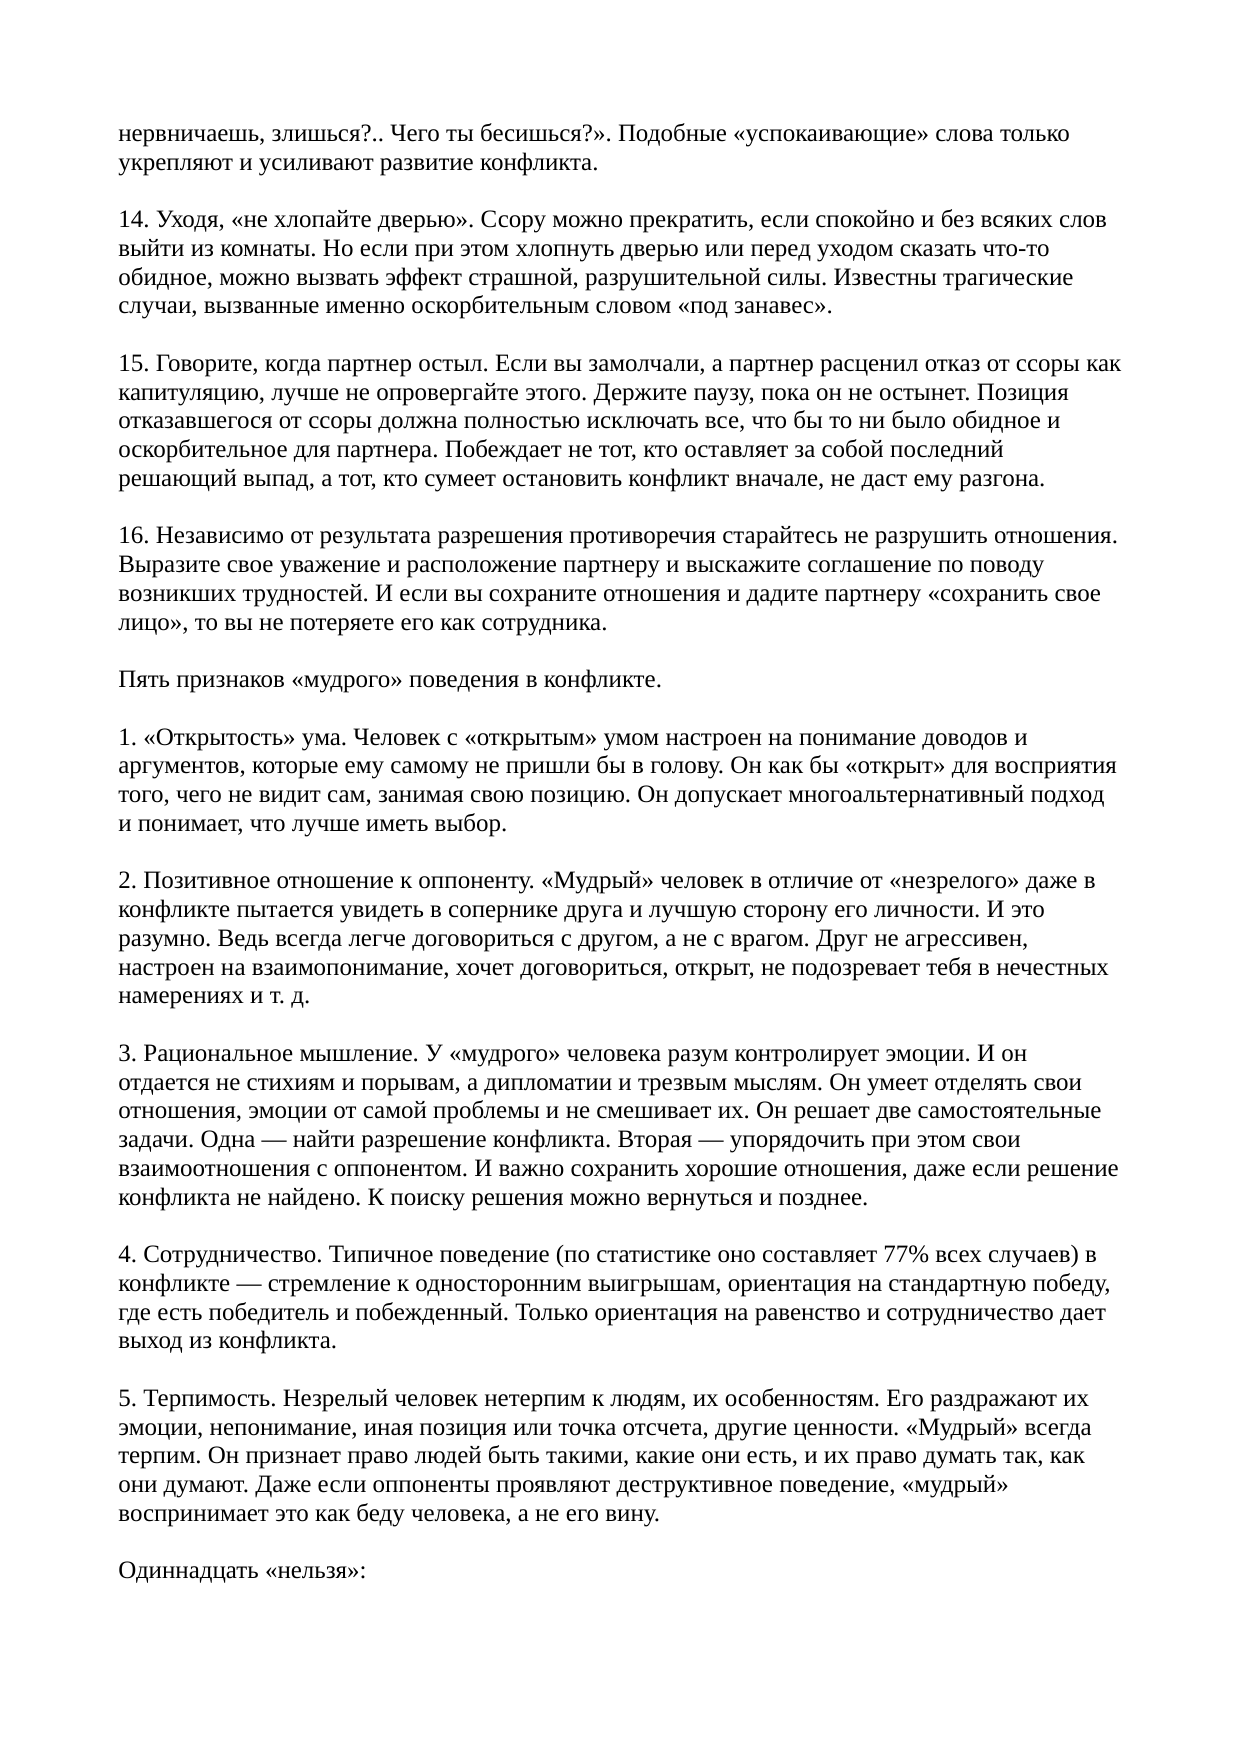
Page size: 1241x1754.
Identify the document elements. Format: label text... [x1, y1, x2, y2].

text 2. Позитивное отношение к оппоненту. «Мудрый» человек в отличие от «незрелого» даже в конфликте пытается увидеть в сопернике друга и лучшую сторону его личности. И это разумно. Ведь всегда легче договориться с другом, а не с врагом. Друг не агрессивен, настроен на взаимопонимание, хочет договориться, открыт, не подозревает тебя в нечестных намерениях и т. д. [118, 866, 1122, 1009]
text 5. Терпимость. Незрелый человек нетерпим к людям, их особенностям. Его раздражают их эмоции, непонимание, иная позиция или точка отсчета, другие ценности. «Мудрый» всегда терпим. Он признает право людей быть такими, какие они есть, и их право думать так, как они думают. Даже если оппоненты проявляют деструктивное поведение, «мудрый» воспринимает это как беду человека, а не его вину. [118, 1383, 1122, 1527]
text 15. Говорите, когда партнер остыл. Если вы замолчали, а партнер расценил отказ от ссоры как капитуляцию, лучше не опровергайте этого. Держите паузу, пока он не остынет. Позиция отказавшегося от ссоры должна полностью исключать все, что бы то ни было обидное и оскорбительное для партнера. Побеждает не тот, кто оставляет за собой последний решающий выпад, а тот, кто сумеет остановить конфликт вначале, не даст ему разгона. [118, 348, 1122, 492]
text 3. Рациональное мышление. У «мудрого» человека разум контролирует эмоции. И он отдается не стихиям и порывам, а дипломатии и трезвым мыслям. Он умеет отделять свои отношения, эмоции от самой проблемы и не смешивает их. Он решает две самостоятельные задачи. Одна — найти разрешение конфликта. Вторая — упорядочить при этом свои взаимоотношения с оппонентом. И важно сохранить хорошие отношения, даже если решение конфликта не найдено. К поиску решения можно вернуться и позднее. [118, 1038, 1122, 1211]
text Одиннадцать «нельзя»: [118, 1556, 1122, 1584]
text 14. Уходя, «не хлопайте дверью». Ссору можно прекратить, если спокойно и без всяких слов выйти из комнаты. Но если при этом хлопнуть дверью или перед уходом сказать что-то обидное, можно вызвать эффект страшной, разрушительной силы. Известны трагические случаи, вызванные именно оскорбительным словом «под занавес». [118, 204, 1122, 319]
text 16. Независимо от результата разрешения противоречия старайтесь не разрушить отношения. Выразите свое уважение и расположение партнеру и выскажите соглашение по поводу возникших трудностей. И если вы сохраните отношения и дадите партнеру «сохранить свое лицо», то вы не потеряете его как сотрудника. [118, 521, 1122, 636]
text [118, 118, 1122, 176]
text 4. Сотрудничество. Типичное поведение (по статистике оно составляет 77% всех случаев) в конфликте — стремление к односторонним выигрышам, ориентация на стандартную победу, где есть победитель и побежденный. Только ориентация на равенство и сотрудничество дает выход из конфликта. [118, 1239, 1122, 1354]
text Пять признаков «мудрого» поведения в конфликте. [118, 664, 1122, 693]
text 1. «Открытость» ума. Человек с «открытым» умом настроен на понимание доводов и аргументов, которые ему самому не пришли бы в голову. Он как бы «открыт» для восприятия того, чего не видит сам, занимая свою позицию. Он допускает многоальтернативный подход и понимает, что лучше иметь выбор. [118, 722, 1122, 837]
